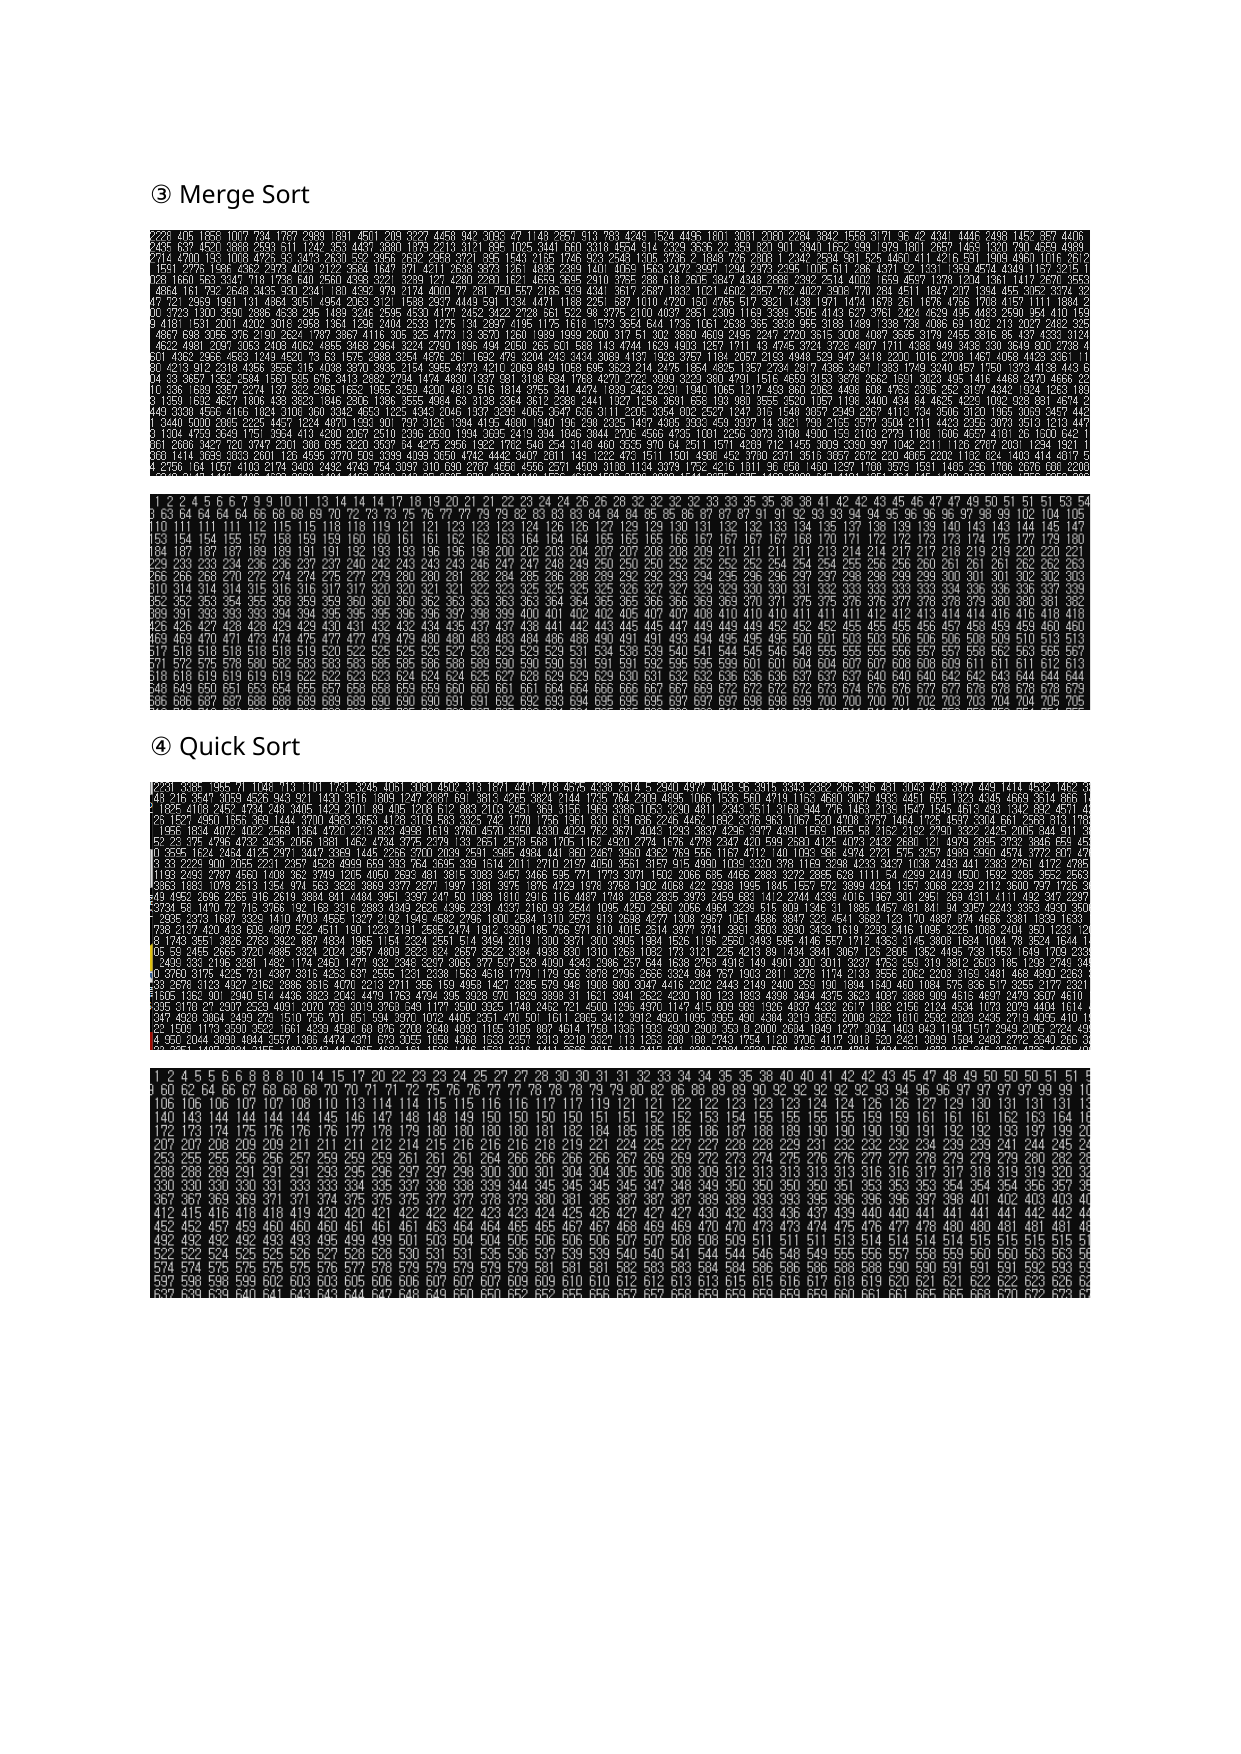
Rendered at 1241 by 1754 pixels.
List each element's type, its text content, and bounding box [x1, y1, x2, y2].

text ④ Quick Sort [150, 729, 1090, 763]
picture [150, 230, 1091, 476]
text ③ Merge Sort [150, 177, 1090, 211]
picture [150, 782, 1091, 1050]
picture [150, 1068, 1091, 1298]
picture [150, 494, 1091, 710]
